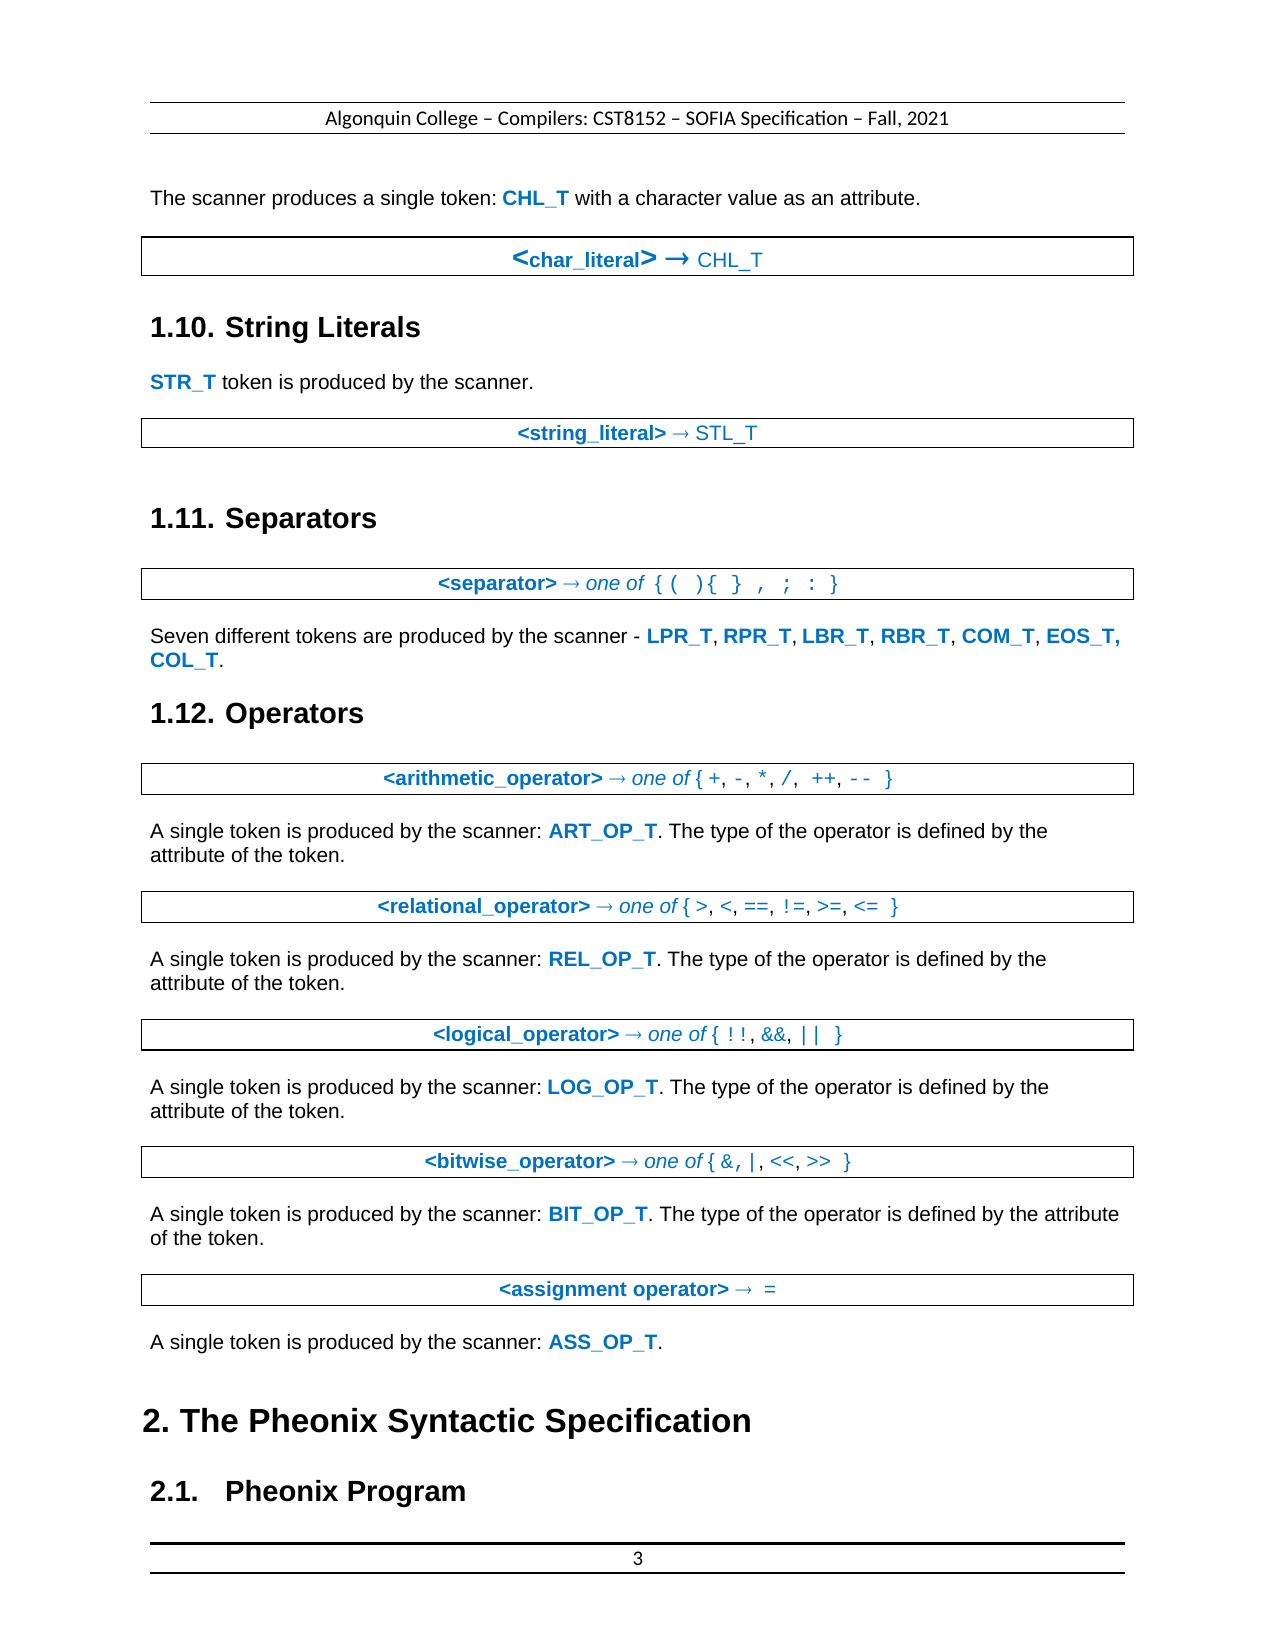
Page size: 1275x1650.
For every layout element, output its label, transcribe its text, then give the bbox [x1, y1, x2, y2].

list Separators [150, 501, 1125, 534]
list String Literals [150, 310, 1125, 343]
text A single token is produced by the scanner: LOG_OP_T. The type of the operator is defined by the attribute of the token. [150, 1074, 1125, 1122]
list Pheonix Program [150, 1473, 1125, 1507]
text <assignment operator>  = [142, 1275, 1133, 1305]
text <logical_operator>  one of { !!, &&, || } [142, 1020, 1133, 1049]
text A single token is produced by the scanner: BIT_OP_T. The type of the operator is defined by the attribute of the token. [150, 1202, 1125, 1250]
text <char_literal>  CHL_T [142, 238, 1133, 275]
list The Pheonix Syntactic Specification [142, 1402, 1125, 1440]
text Seven different tokens are produced by the scanner - LPR_T, RPR_T, LBR_T, RBR_T, COM_T, EOS_T, COL_T. [150, 624, 1125, 672]
text <bitwise_operator>  one of { &,|, <<, >> } [142, 1147, 1133, 1177]
text <arithmetic_operator>  one of { +, -, *, /, ++, -- } [142, 764, 1133, 794]
text A single token is produced by the scanner: ART_OP_T. The type of the operator is defined by the attribute of the token. [150, 819, 1125, 867]
text <separator>  one of { ( ){ } , ; : } [142, 569, 1133, 599]
text <string_literal>  STL_T [142, 419, 1133, 447]
text <relational_operator>  one of { >, <, ==, !=, >=, <= } [142, 892, 1133, 922]
list Operators [150, 696, 1125, 729]
text A single token is produced by the scanner: ASS_OP_T. [150, 1330, 1125, 1354]
text STR_T token is produced by the scanner. [150, 370, 1125, 394]
text The scanner produces a single token: CHL_T with a character value as an attribute. [150, 186, 1125, 210]
text A single token is produced by the scanner: REL_OP_T. The type of the operator is defined by the attribute of the token. [150, 947, 1125, 994]
